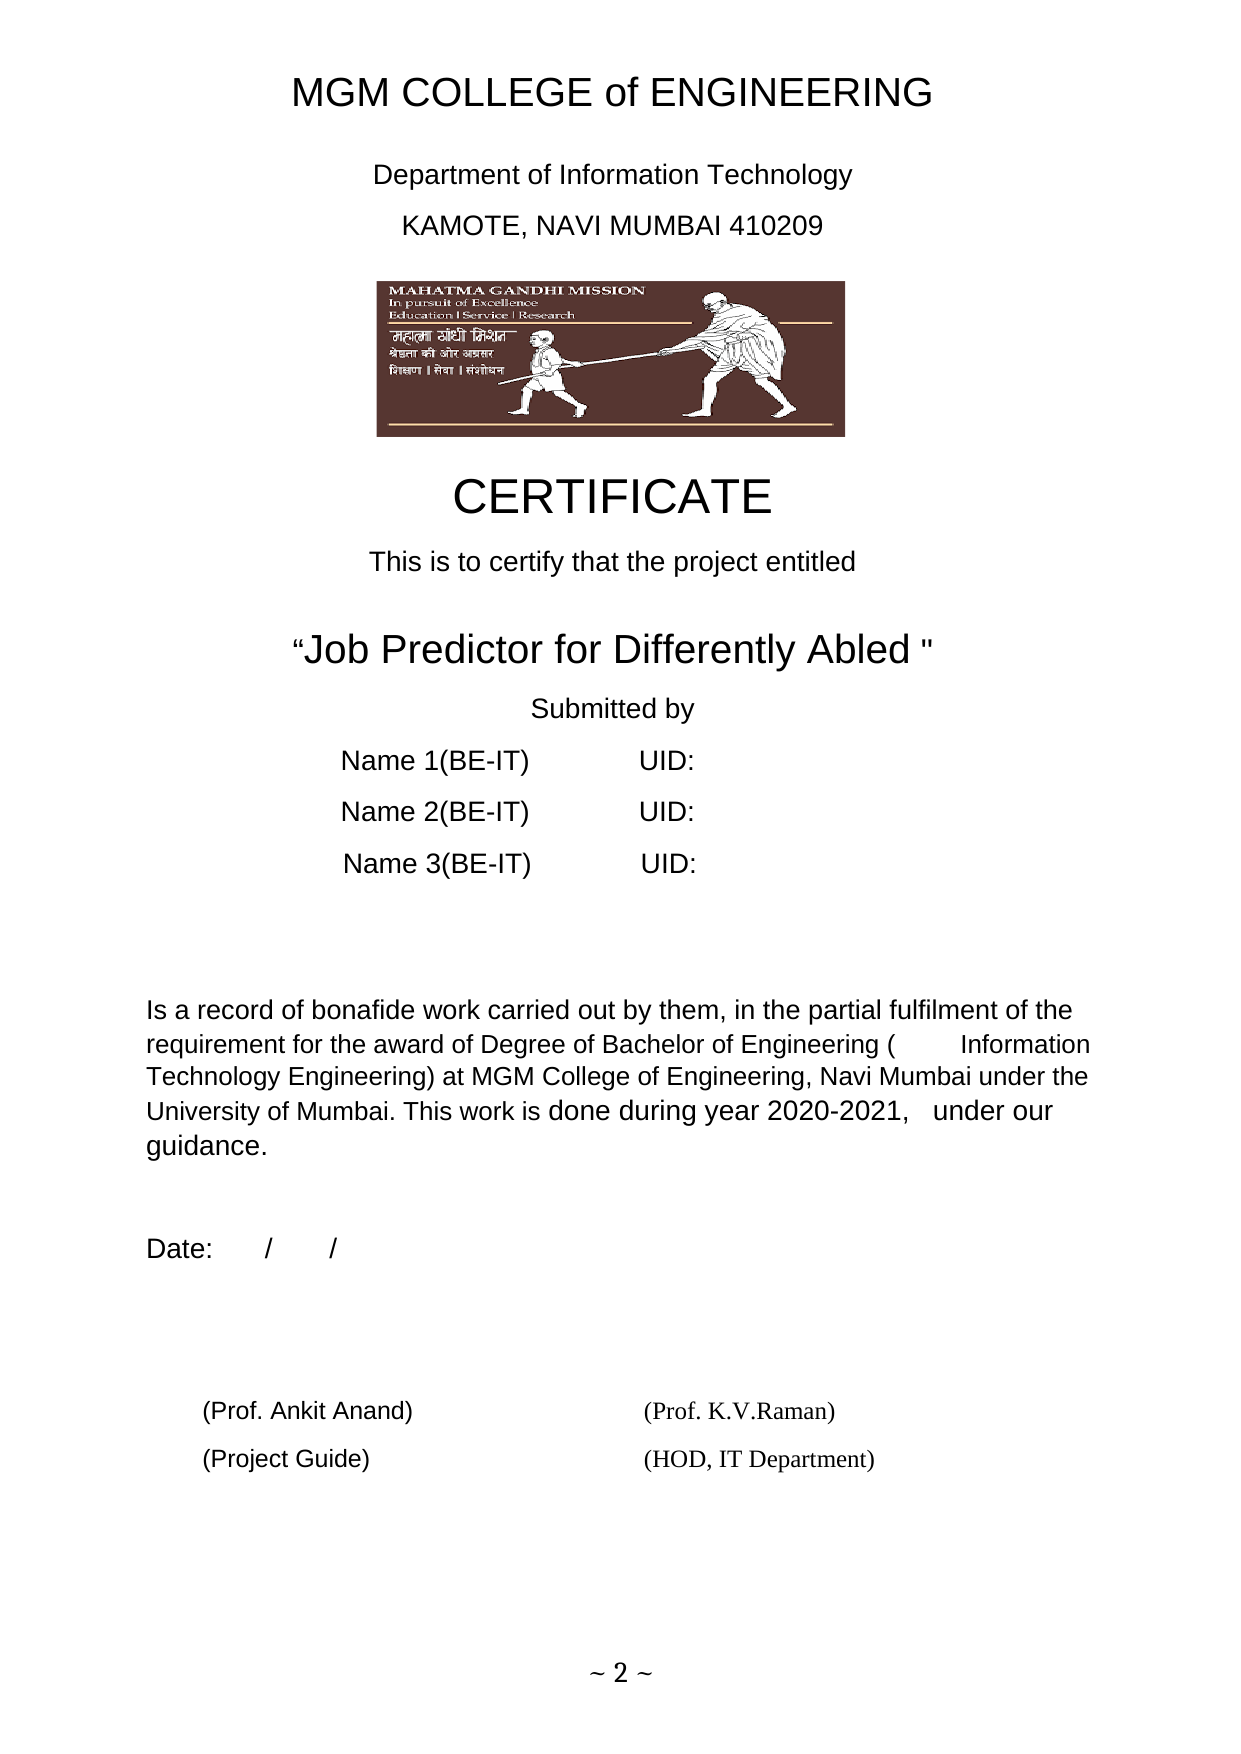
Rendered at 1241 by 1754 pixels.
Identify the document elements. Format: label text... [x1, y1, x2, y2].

text (Project Guide) (HOD, IT Department) [202, 1444, 1096, 1472]
text Name 2(BE-IT) UID: [146, 795, 1079, 828]
text Name 1(BE-IT) UID: [146, 744, 1079, 776]
text Submitted by [146, 692, 1079, 725]
picture [376, 281, 846, 437]
text Date: / / [146, 1232, 1096, 1264]
text MGM COLLEGE of ENGINEERING [146, 69, 1079, 116]
text Name 3(BE-IT) UID: [146, 847, 1079, 879]
text (Prof. Ankit Anand) (Prof. K.V.Raman) [202, 1396, 1096, 1425]
text CERTIFICATE [146, 467, 1079, 523]
text Department of Information Technology [146, 158, 1079, 190]
text KAMOTE, NAVI MUMBAI 410209 [146, 209, 1079, 242]
text This is to certify that the project entitled [146, 544, 1079, 577]
text “Job Predictor for Differently Abled " [146, 625, 1079, 672]
text Is a record of bonafide work carried out by them, in the partial fulfilment of the requirement for the award of Degree of Bachelor of Engineering ( Information Technology Engineering) at MGM College of Engineering, Navi Mumbai under the University of Mumbai. This work is done during year 2020-2021, under our guidance. [146, 994, 1096, 1161]
